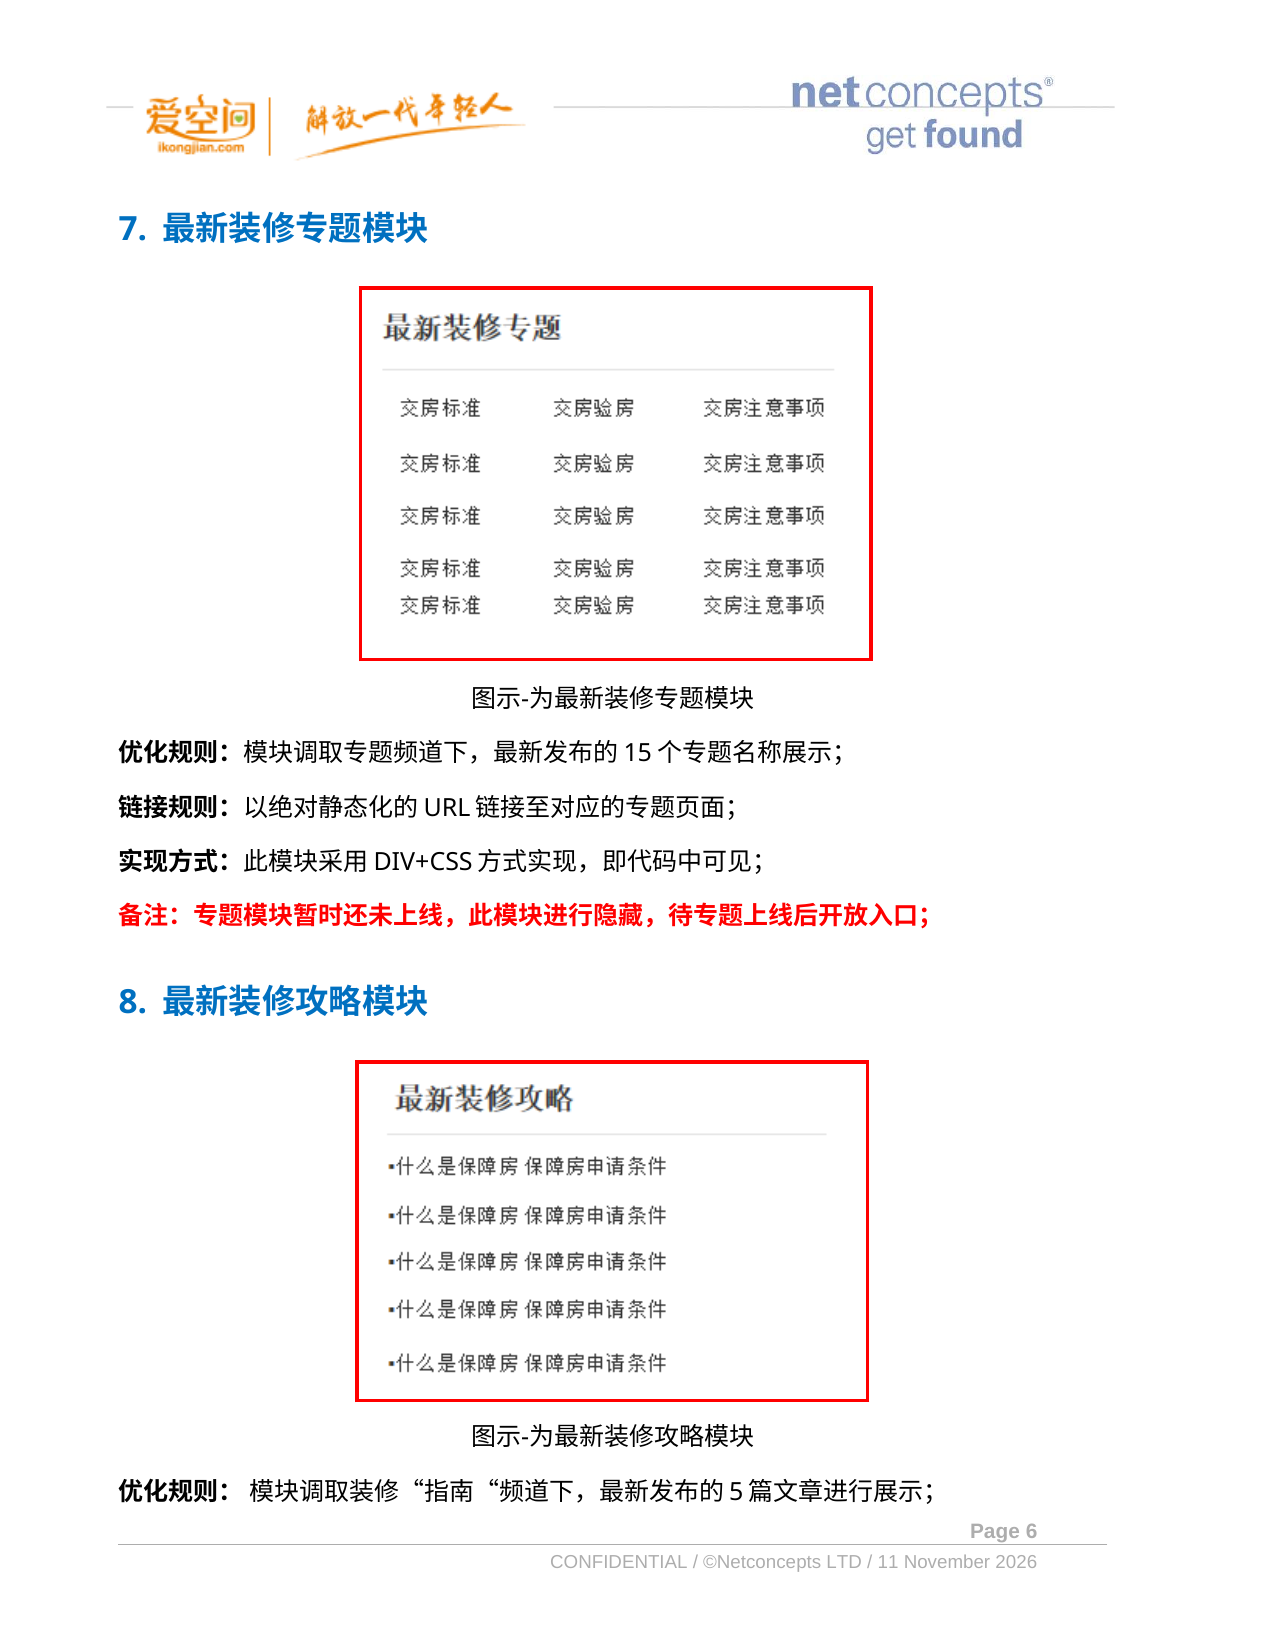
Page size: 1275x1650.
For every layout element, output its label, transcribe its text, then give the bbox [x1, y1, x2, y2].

text 图示-为最新装修专题模块 [118, 678, 1106, 714]
text 优化规则： 模块调取装修“指南“频道下，最新发布的5篇文章进行展示； [118, 1471, 1106, 1507]
subtitle 最新装修专题模块 [118, 201, 1106, 250]
subtitle 最新装修攻略模块 [118, 975, 1106, 1024]
text 图示-为最新装修攻略模块 [118, 1417, 1106, 1453]
text 优化规则：模块调取专题频道下，最新发布的15个专题名称展示； [118, 733, 1106, 769]
picture [106, 75, 1115, 175]
picture [359, 1064, 866, 1399]
picture [362, 290, 869, 658]
text 备注：专题模块暂时还未上线，此模块进行隐藏，待专题上线后开放入口； [118, 896, 1106, 932]
text 链接规则：以绝对静态化的URL链接至对应的专题页面； [118, 787, 1106, 823]
text 实现方式：此模块采用DIV+CSS方式实现，即代码中可见； [118, 841, 1106, 878]
